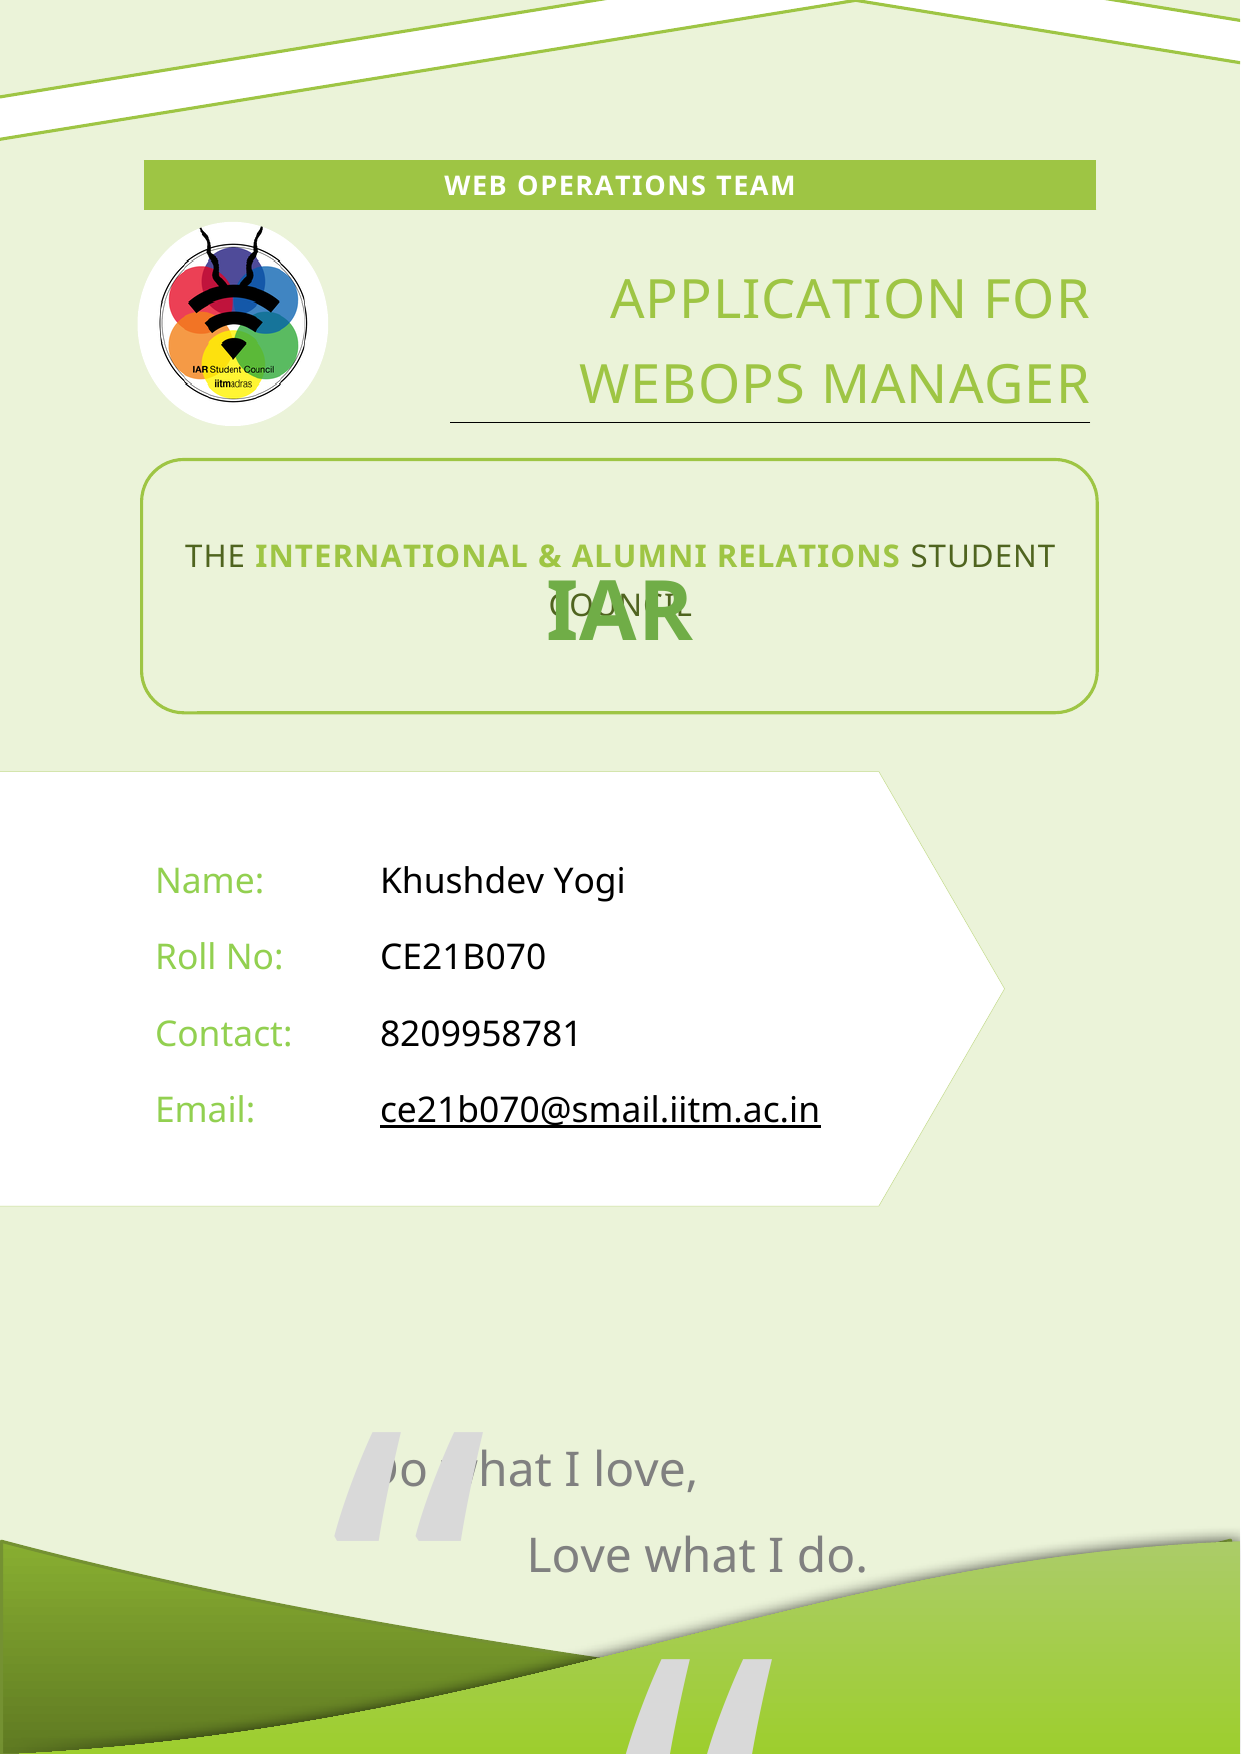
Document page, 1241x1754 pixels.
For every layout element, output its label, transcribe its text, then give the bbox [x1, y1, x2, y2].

picture [137, 221, 329, 426]
subtitle The International & Alumni Relations Student Council [150, 502, 1090, 604]
subtitle web operations team [150, 167, 1090, 203]
title APPLICATION FOR WEBOPS MANAGER [450, 261, 1090, 422]
